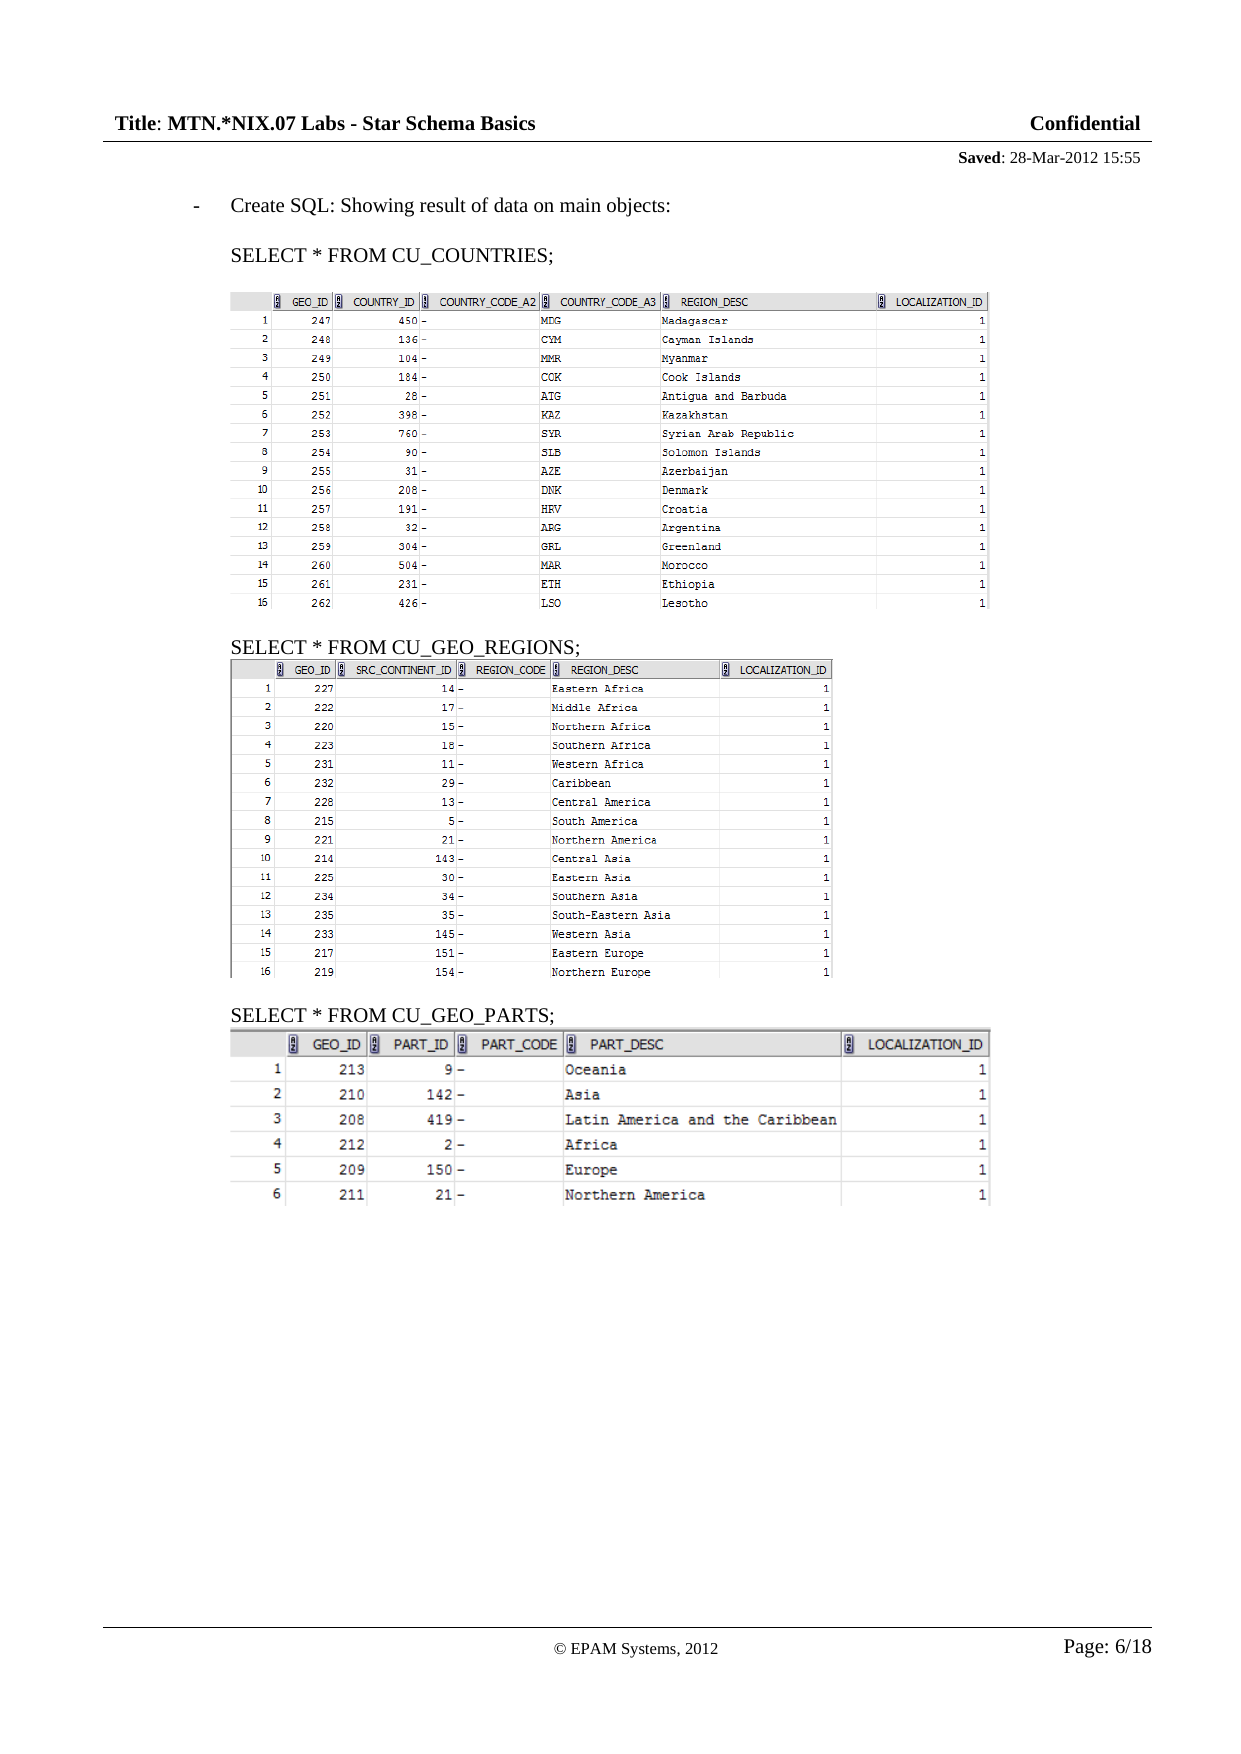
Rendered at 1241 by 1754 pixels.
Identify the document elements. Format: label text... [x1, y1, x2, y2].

picture [230, 292, 990, 609]
picture [230, 1027, 991, 1206]
list SELECT * FROM CU_GEO_REGIONS; [230, 634, 1152, 659]
list Create SQL: Showing result of data on main objects: [193, 192, 1152, 217]
list SELECT * FROM CU_COUNTRIES; [230, 242, 1152, 267]
list SELECT * FROM CU_GEO_PARTS; [230, 1002, 1152, 1027]
picture [230, 659, 833, 978]
